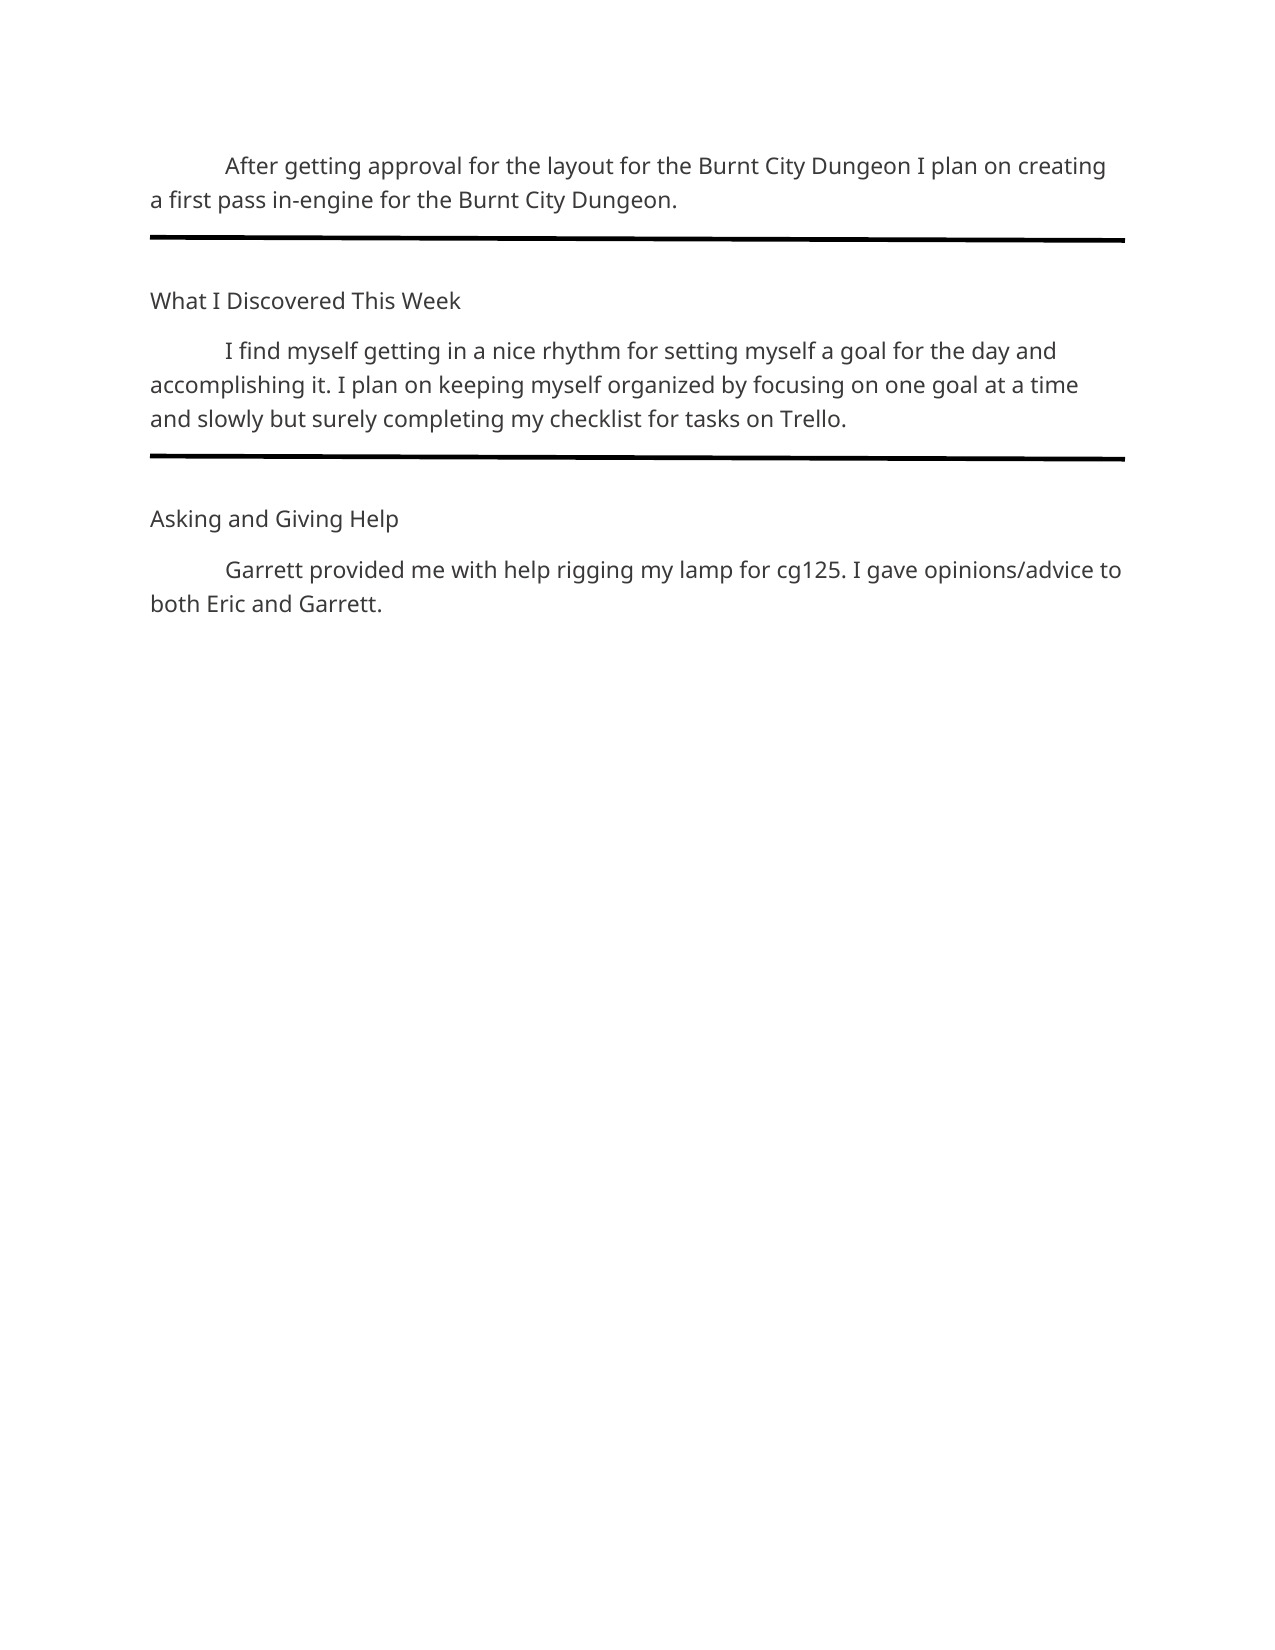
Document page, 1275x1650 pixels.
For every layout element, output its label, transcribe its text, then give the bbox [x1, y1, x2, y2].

text After getting approval for the layout for the Burnt City Dungeon I plan on creating a first pass in-engine for the Burnt City Dungeon. [150, 150, 1125, 215]
text Garrett provided me with help rigging my lamp for cg125. I gave opinions/advice to both Eric and Garrett. [150, 554, 1125, 619]
text I find myself getting in a nice rhythm for setting myself a goal for the day and accomplishing it. I plan on keeping myself organized by focusing on one goal at a time and slowly but surely completing my checklist for tasks on Trello. [150, 335, 1125, 434]
text Asking and Giving Help [150, 503, 1125, 534]
text What I Discovered This Week [150, 284, 1125, 316]
